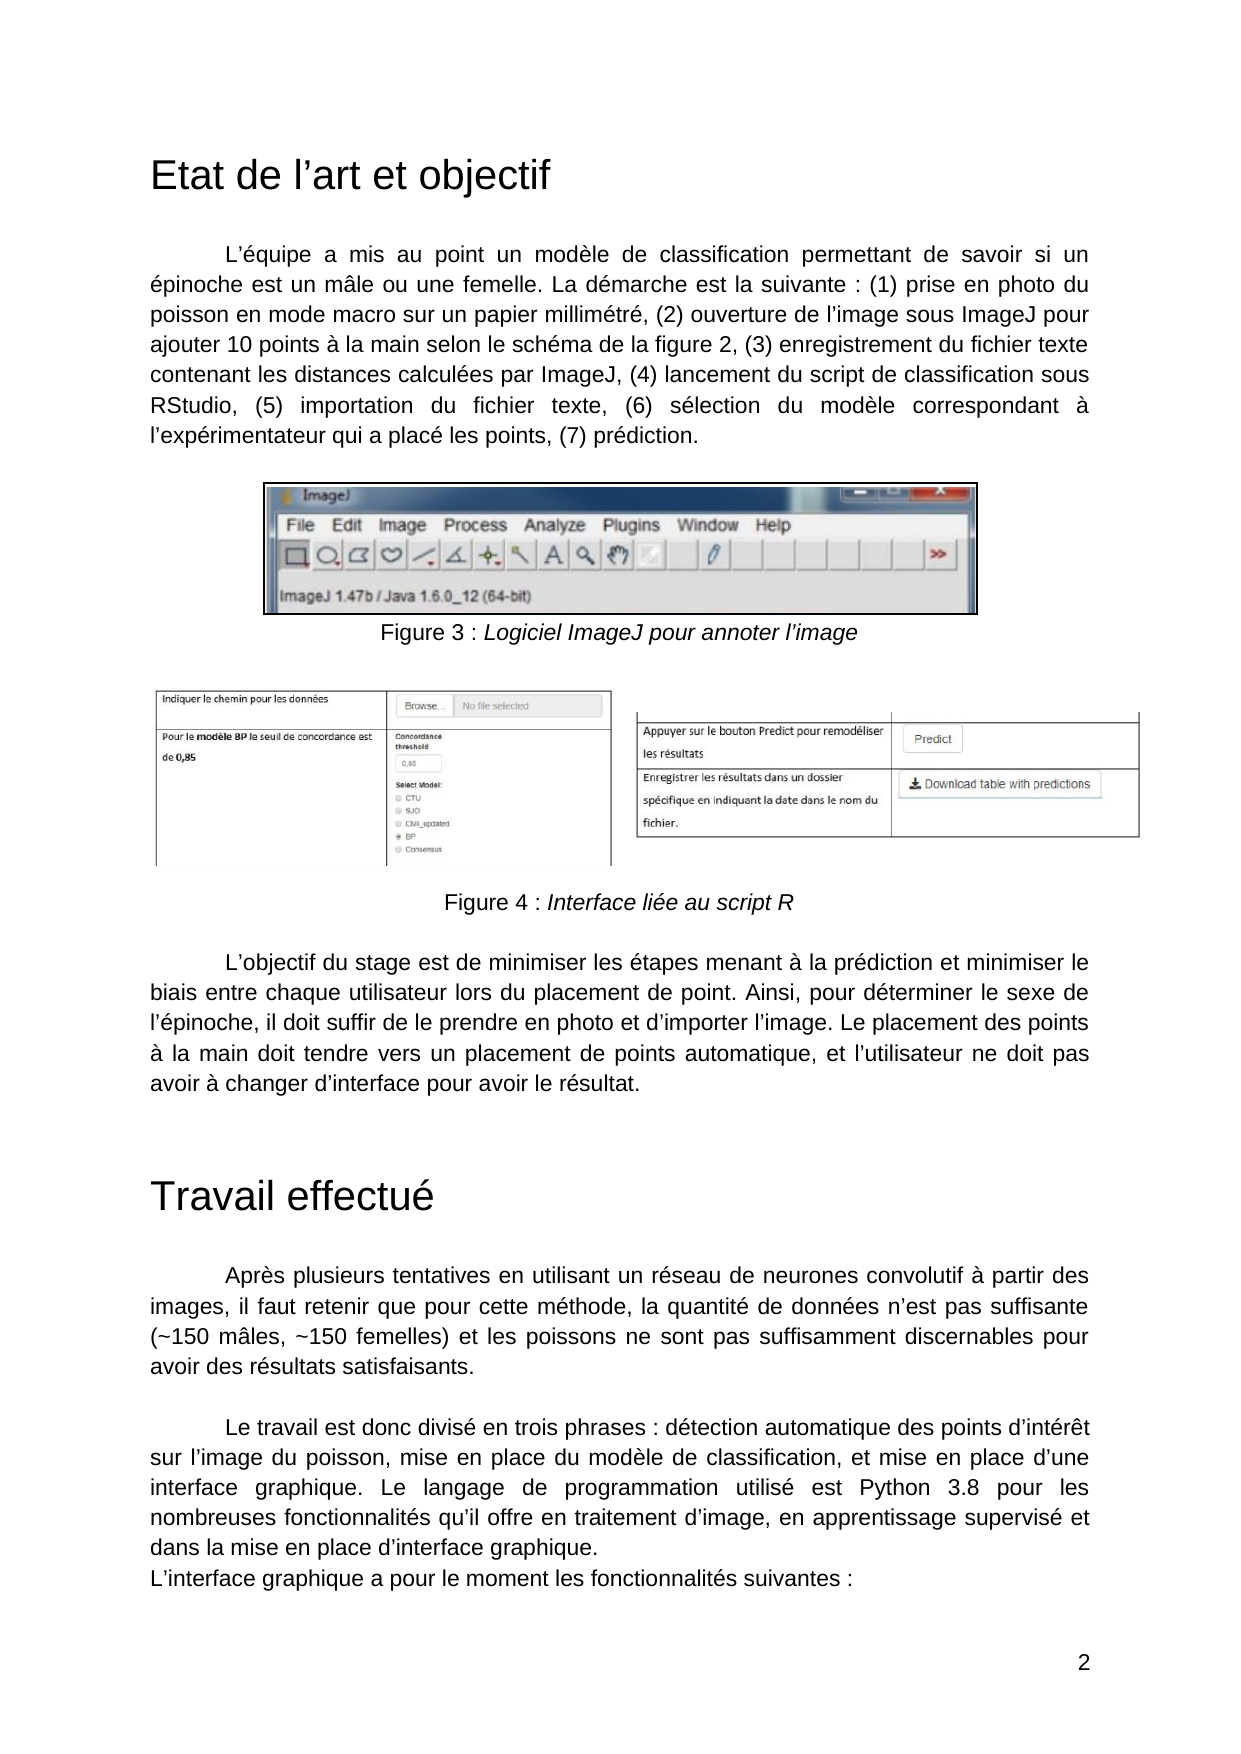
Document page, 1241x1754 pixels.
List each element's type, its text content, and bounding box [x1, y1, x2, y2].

text L’objectif du stage est de minimiser les étapes menant à la prédiction et minimiser le biais entre chaque utilisateur lors du placement de point. Ainsi, pour déterminer le sexe de l’épinoche, il doit suffir de le prendre en photo et d’importer l’image. Le placement des points à la main doit tendre vers un placement de points automatique, et l’utilisateur ne doit pas avoir à changer d’interface pour avoir le résultat. [150, 949, 1090, 1096]
text Figure 3 : Logiciel ImageJ pour annoter l’image [150, 619, 1090, 646]
picture [631, 712, 1141, 839]
text Le travail est donc divisé en trois phrases : détection automatique des points d’intérêt sur l’image du poisson, mise en place du modèle de classification, et mise en place d’une interface graphique. Le langage de programmation utilisé est Python 3.8 pour les nombreuses fonctionnalités qu’il offre en traitement d’image, en apprentissage supervisé et dans la mise en place d’interface graphique. [150, 1413, 1090, 1561]
text L’interface graphique a pour le moment les fonctionnalités suivantes : [150, 1564, 1090, 1591]
picture [265, 484, 976, 613]
text Après plusieurs tentatives en utilisant un réseau de neurones convolutif à partir des images, il faut retenir que pour cette méthode, la quantité de données n’est pas suffisante (~150 mâles, ~150 femelles) et les poissons ne sont pas suffisamment discernables pour avoir des résultats satisfaisants. [150, 1262, 1090, 1379]
text L’équipe a mis au point un modèle de classification permettant de savoir si un épinoche est un mâle ou une femelle. La démarche est la suivante : (1) prise en photo du poisson en mode macro sur un papier millimétré, (2) ouverture de l’image sous ImageJ pour ajouter 10 points à la main selon le schéma de la figure 2, (3) enregistrement du fichier texte contenant les distances calculées par ImageJ, (4) lancement du script de classification sous RStudio, (5) importation du fichier texte, (6) sélection du modèle correspondant à l’expérimentateur qui a placé les points, (7) prédiction. [150, 241, 1090, 448]
subtitle Etat de l’art et objectif [150, 150, 1090, 198]
subtitle Travail effectué [150, 1172, 1090, 1220]
picture [150, 685, 615, 866]
